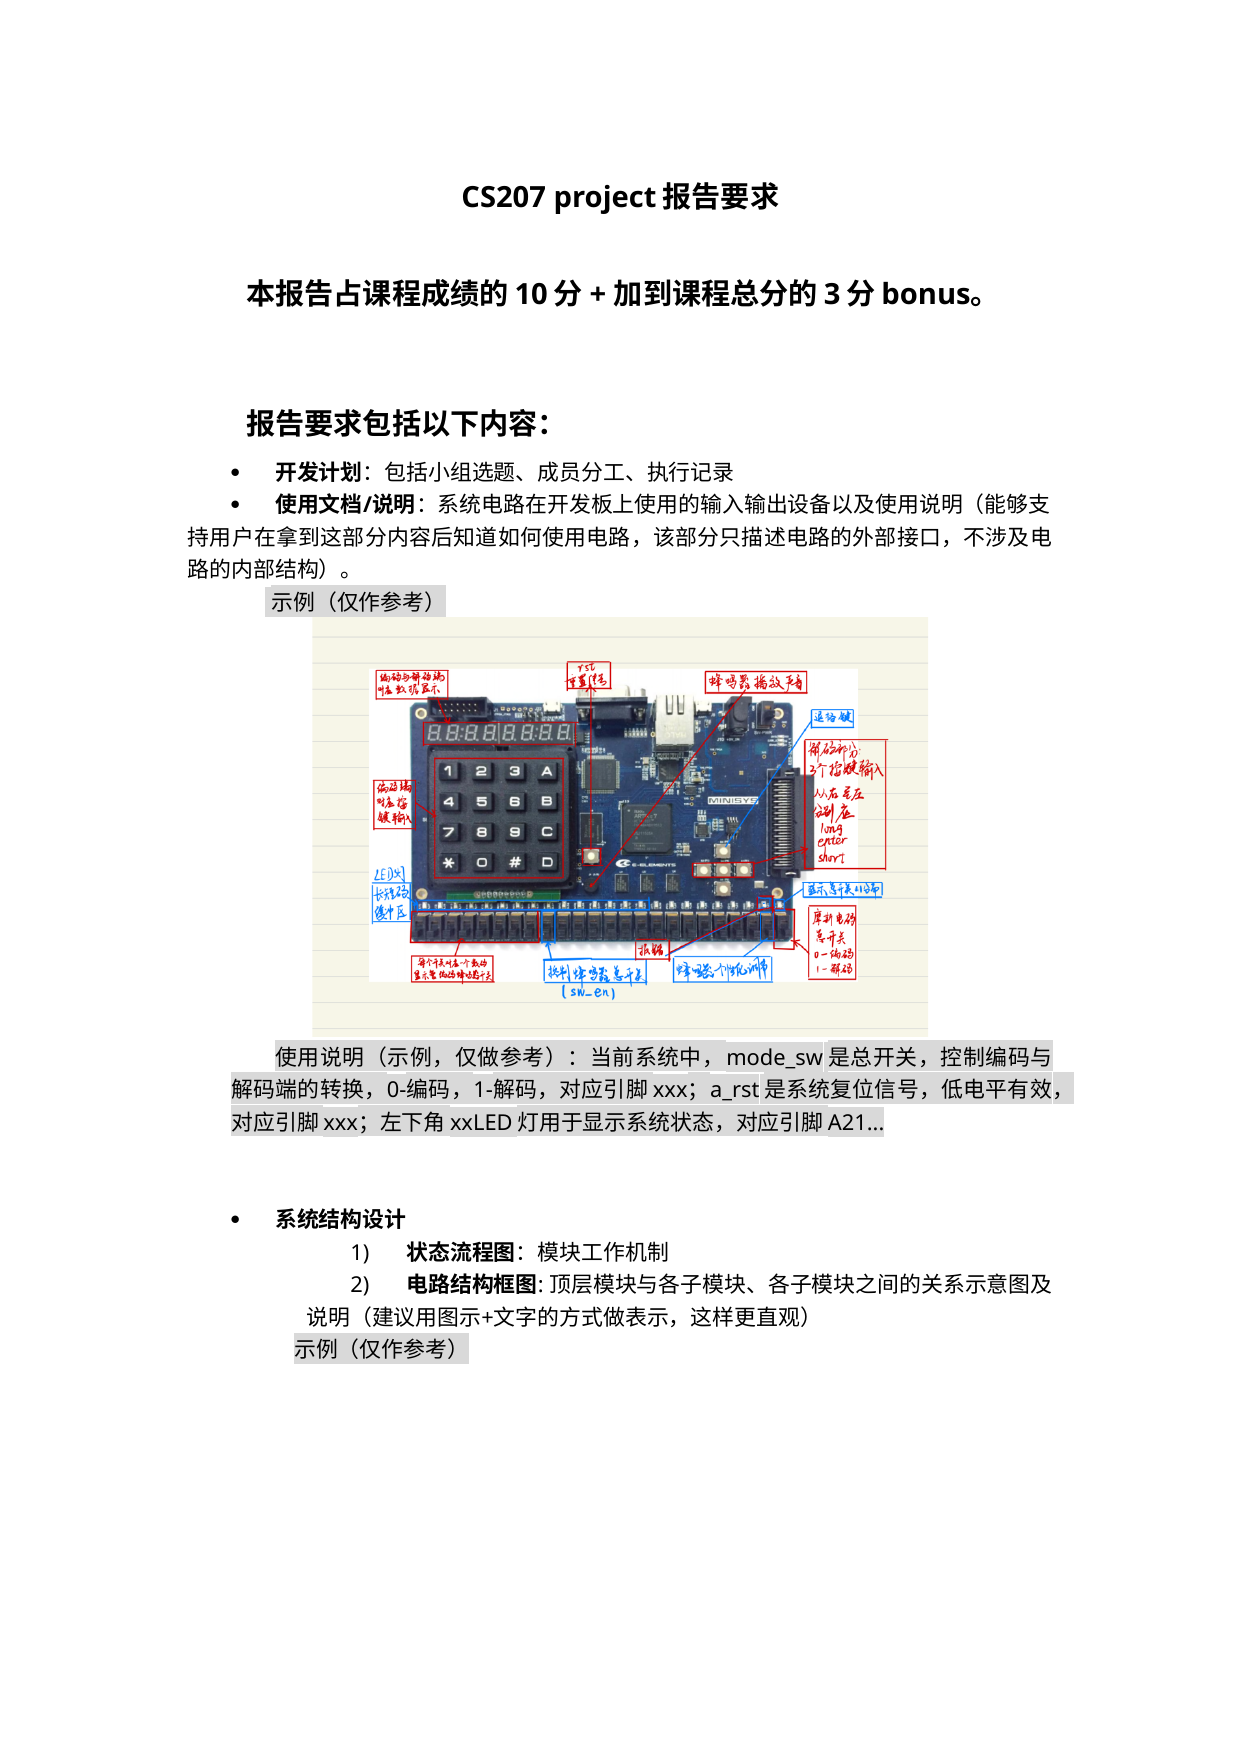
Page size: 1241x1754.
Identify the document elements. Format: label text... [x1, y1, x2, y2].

list 系统结构设计 [187, 1202, 1053, 1234]
text CS207 project报告要求 [187, 162, 1053, 227]
text 使用说明（示例，仅做参考）：当前系统中，mode_sw是总开关，控制编码与解码端的转换，0-编码，1-解码，对应引脚xxx；a_rst是系统复位信号，低电平有效，对应引脚xxx；左下角xxLED灯用于显示系统状态，对应引脚A21... [231, 1039, 1053, 1137]
list 示例（仅作参考） [231, 1332, 1053, 1364]
list 使用文档/说明：系统电路在开发板上使用的输入输出设备以及使用说明（能够支持用户在拿到这部分内容后知道如何使用电路，该部分只描述电路的外部接口，不涉及电路的内部结构）。 [187, 487, 1053, 584]
list 本报告占课程成绩的10分 + 加到课程总分的3分bonus。 [187, 259, 1053, 324]
picture [312, 617, 929, 1037]
list 示例（仅作参考） [231, 584, 1053, 617]
list 状态流程图：模块工作机制 [306, 1234, 1053, 1267]
list 电路结构框图: 顶层模块与各子模块、各子模块之间的关系示意图及说明（建议用图示+文字的方式做表示，这样更直观） [306, 1267, 1053, 1332]
list 报告要求包括以下内容： [187, 389, 1053, 454]
list 开发计划：包括小组选题、成员分工、执行记录 [187, 454, 1053, 487]
